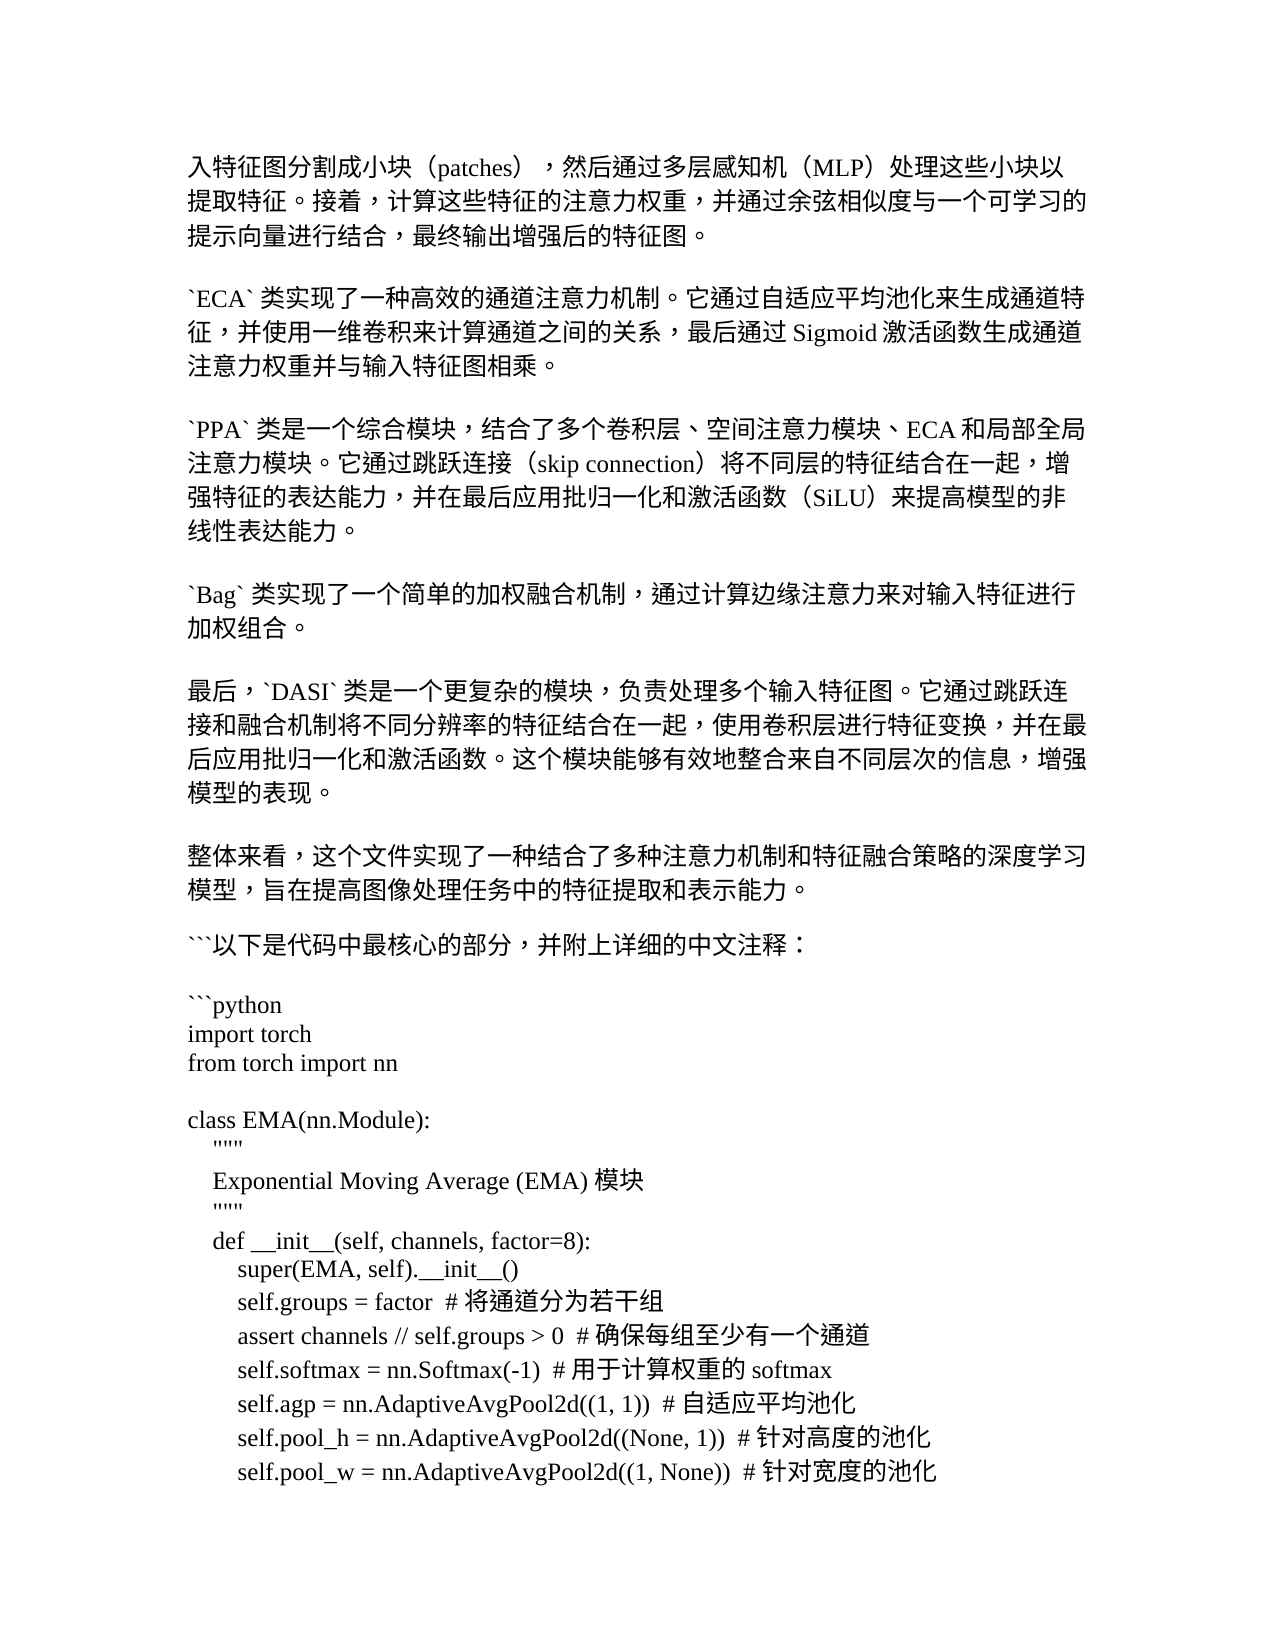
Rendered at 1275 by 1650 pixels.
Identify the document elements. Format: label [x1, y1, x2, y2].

text [187, 150, 1087, 907]
text [187, 928, 1087, 1488]
